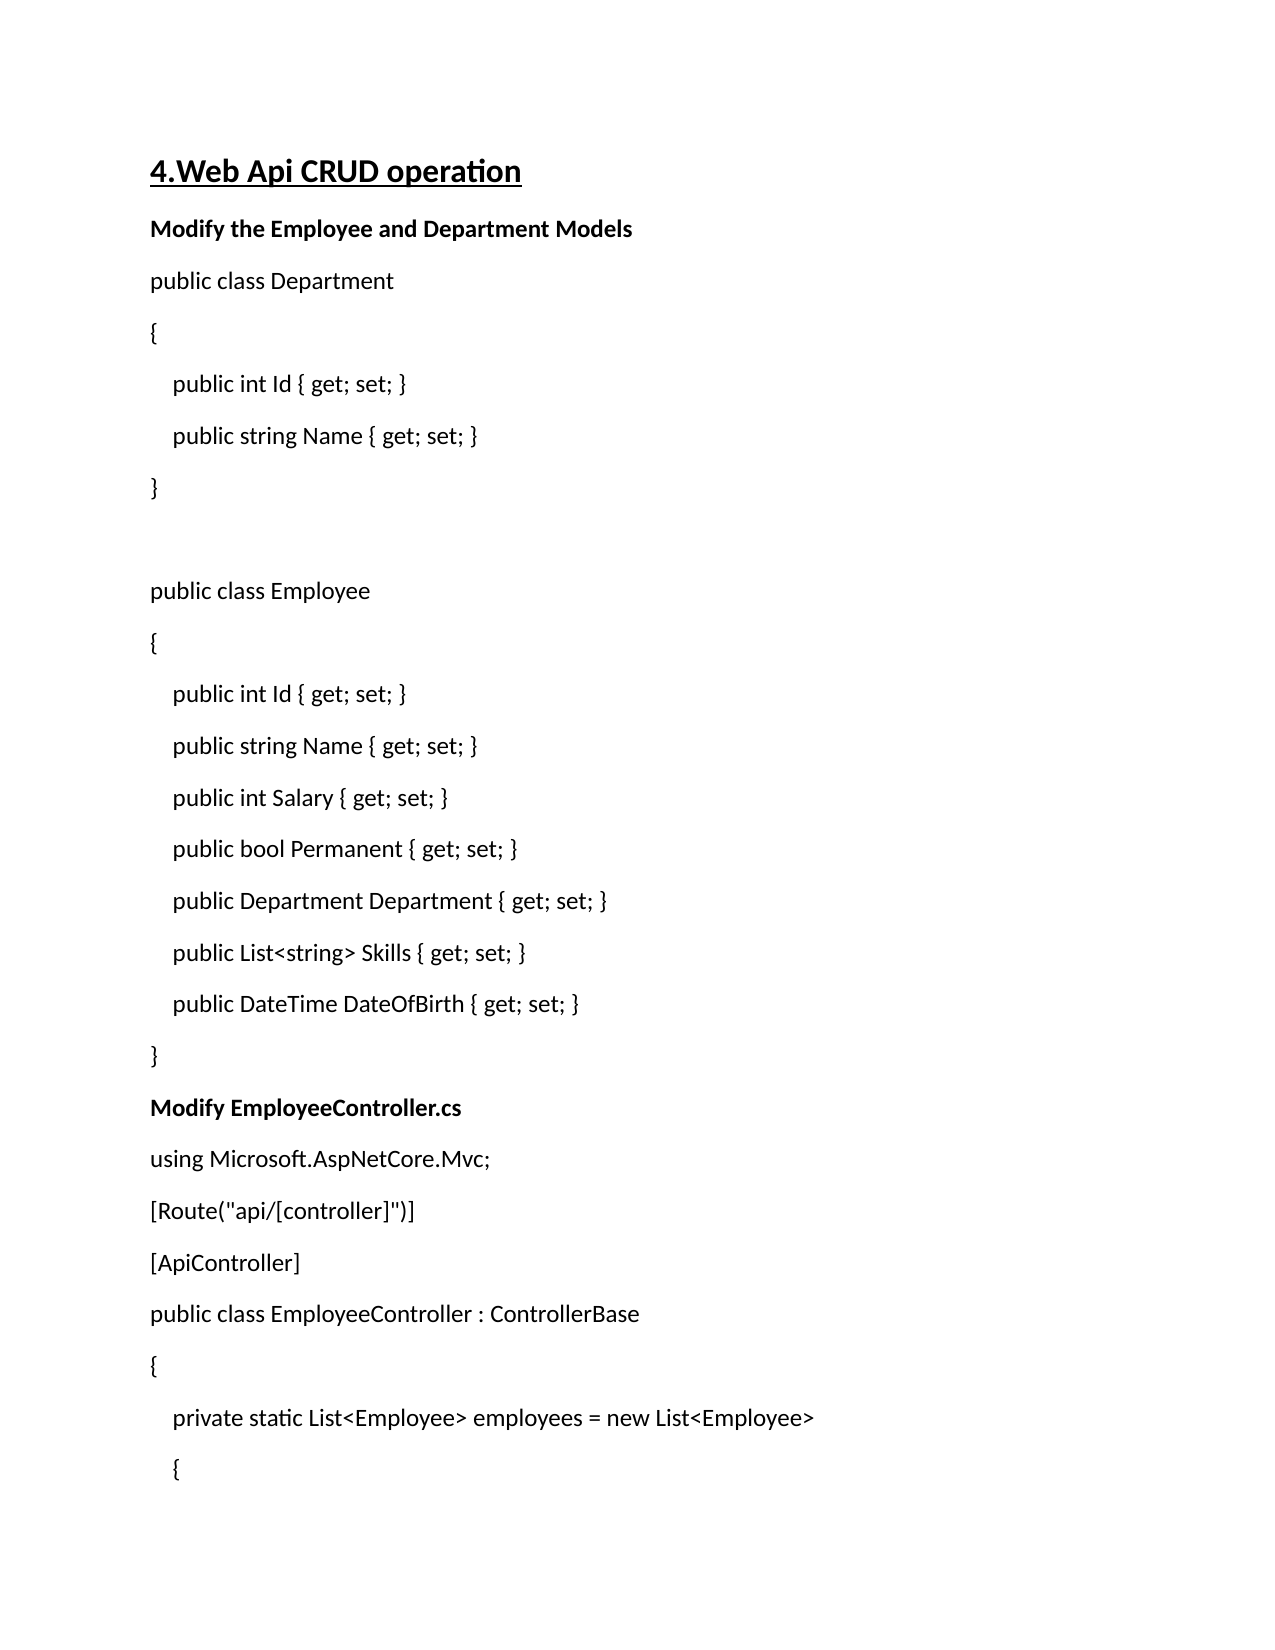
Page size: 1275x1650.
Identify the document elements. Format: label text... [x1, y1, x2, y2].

text public string Name { get; set; } [150, 420, 1125, 451]
text public class EmployeeController : ControllerBase [150, 1298, 1125, 1329]
text public int Id { get; set; } [150, 678, 1125, 709]
text Modify the Employee and Department Models [150, 213, 1125, 244]
text private static List<Employee> employees = new List<Employee> [150, 1402, 1125, 1432]
text public class Employee [150, 575, 1125, 606]
text [ApiController] [150, 1247, 1125, 1277]
text public List<string> Skills { get; set; } [150, 937, 1125, 967]
text 4.Web Api CRUD operation [150, 150, 1125, 191]
text [Route("api/[controller]")] [150, 1195, 1125, 1226]
text public class Department [150, 265, 1125, 296]
text Modify EmployeeController.cs [150, 1092, 1125, 1122]
text { [150, 1453, 1125, 1484]
text { [150, 317, 1125, 347]
text public DateTime DateOfBirth { get; set; } [150, 988, 1125, 1019]
text { [150, 627, 1125, 657]
text { [150, 1350, 1125, 1381]
text } [150, 472, 1125, 502]
text public string Name { get; set; } [150, 730, 1125, 761]
text } [150, 1040, 1125, 1071]
text using Microsoft.AspNetCore.Mvc; [150, 1143, 1125, 1174]
text public bool Permanent { get; set; } [150, 833, 1125, 864]
text public int Salary { get; set; } [150, 782, 1125, 812]
text public int Id { get; set; } [150, 368, 1125, 399]
text public Department Department { get; set; } [150, 885, 1125, 916]
